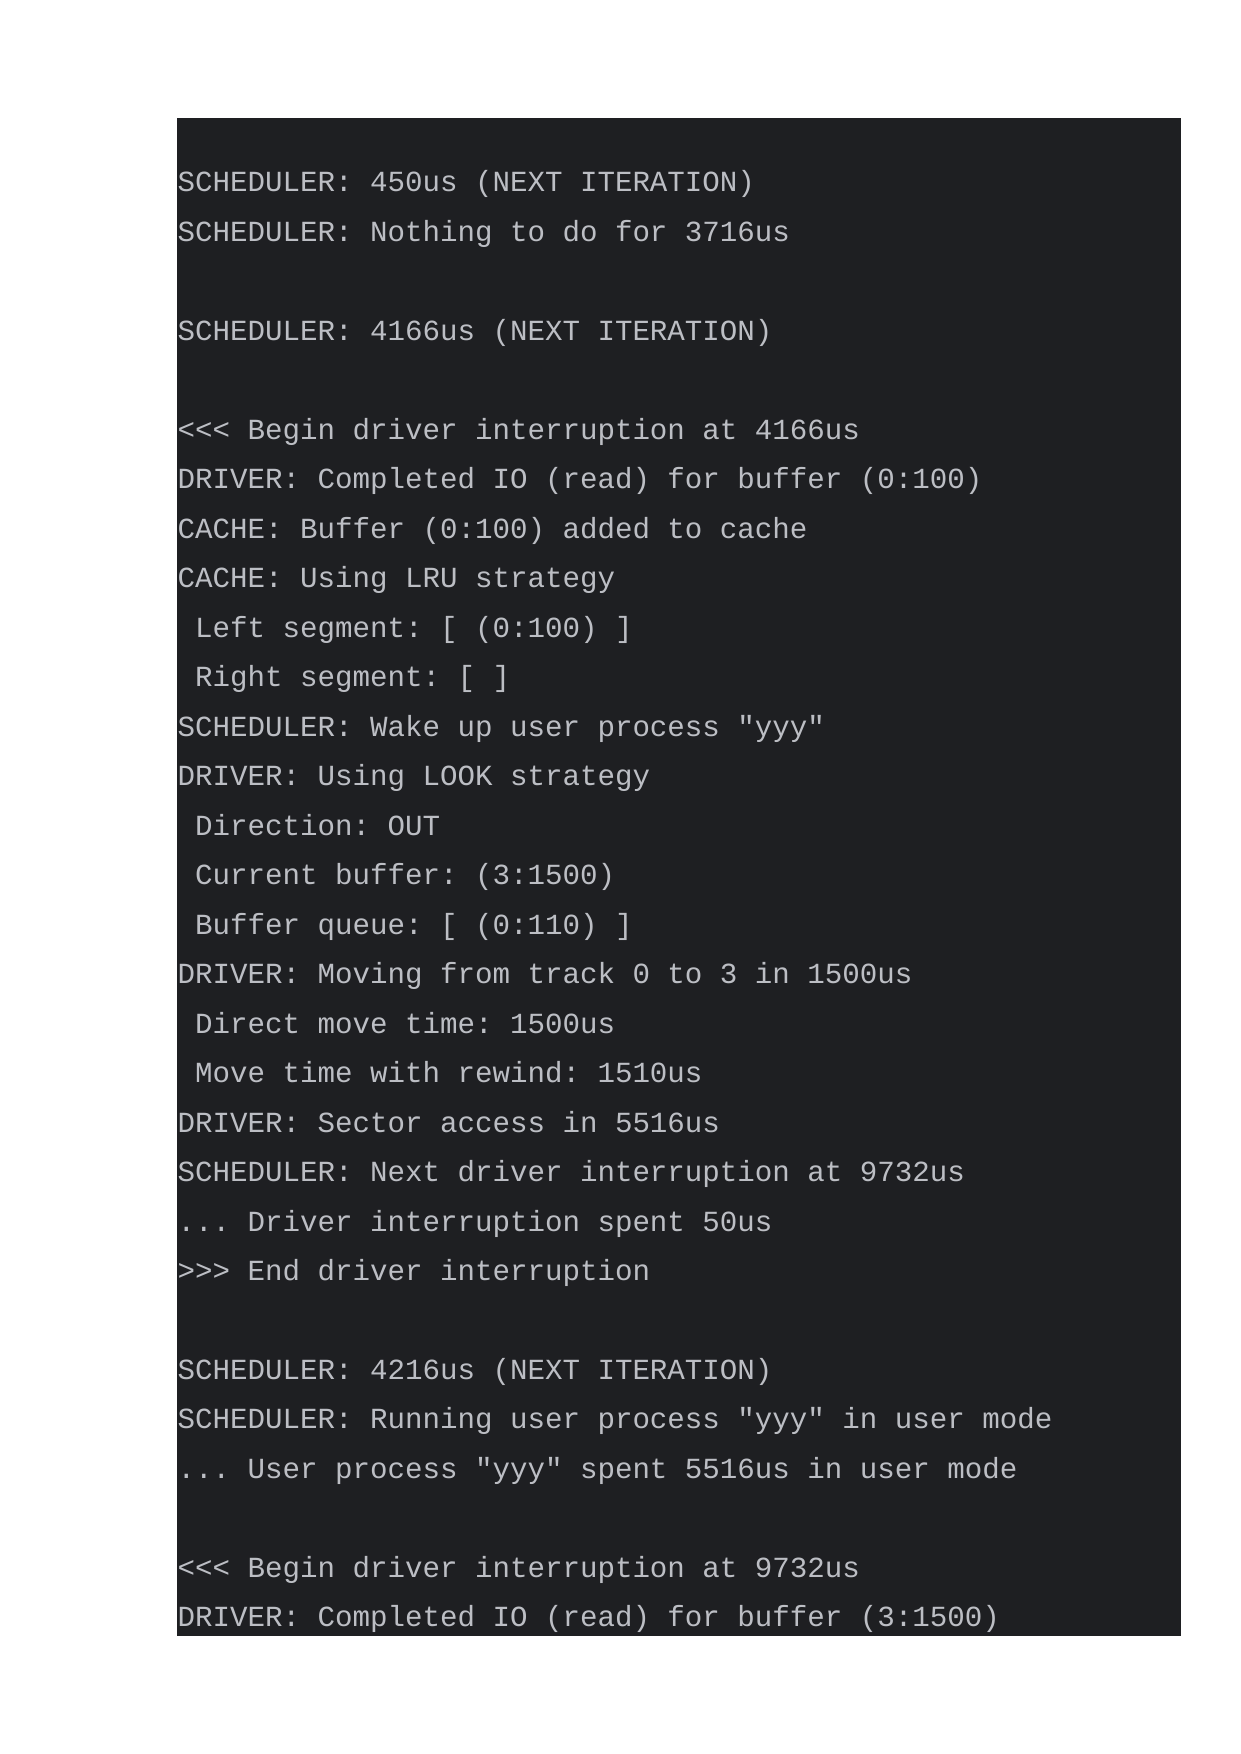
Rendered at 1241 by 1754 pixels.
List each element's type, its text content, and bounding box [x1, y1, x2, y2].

text Right segment: [ ] [177, 662, 1181, 695]
text SCHEDULER: Next driver interruption at 9732us [177, 1157, 1181, 1190]
text CACHE: Buffer (0:100) added to cache [177, 514, 1181, 547]
text <<< Begin driver interruption at 9732us [177, 1553, 1181, 1586]
text SCHEDULER: 4166us (NEXT ITERATION) [177, 316, 1181, 349]
text ... Driver interruption spent 50us [177, 1207, 1181, 1240]
text SCHEDULER: Nothing to do for 3716us [177, 217, 1181, 250]
text Left segment: [ (0:100) ] [177, 613, 1181, 646]
text >>> End driver interruption [177, 1256, 1181, 1289]
text <<< Begin driver interruption at 4166us [177, 415, 1181, 448]
text Buffer queue: [ (0:110) ] [177, 910, 1181, 943]
text DRIVER: Sector access in 5516us [177, 1108, 1181, 1141]
text Current buffer: (3:1500) [177, 860, 1181, 893]
text Move time with rewind: 1510us [177, 1058, 1181, 1091]
text SCHEDULER: Wake up user process "yyy" [177, 712, 1181, 745]
text DRIVER: Using LOOK strategy [177, 761, 1181, 794]
text DRIVER: Completed IO (read) for buffer (3:1500) [177, 1602, 1181, 1636]
text ... User process "yyy" spent 5516us in user mode [177, 1454, 1181, 1487]
text Direction: OUT [177, 811, 1181, 844]
text DRIVER: Moving from track 0 to 3 in 1500us [177, 959, 1181, 992]
text SCHEDULER: 450us (NEXT ITERATION) [177, 168, 1181, 201]
text SCHEDULER: 4216us (NEXT ITERATION) [177, 1355, 1181, 1388]
text Direct move time: 1500us [177, 1009, 1181, 1042]
text CACHE: Using LRU strategy [177, 563, 1181, 596]
text DRIVER: Completed IO (read) for buffer (0:100) [177, 464, 1181, 497]
text SCHEDULER: Running user process "yyy" in user mode [177, 1404, 1181, 1438]
